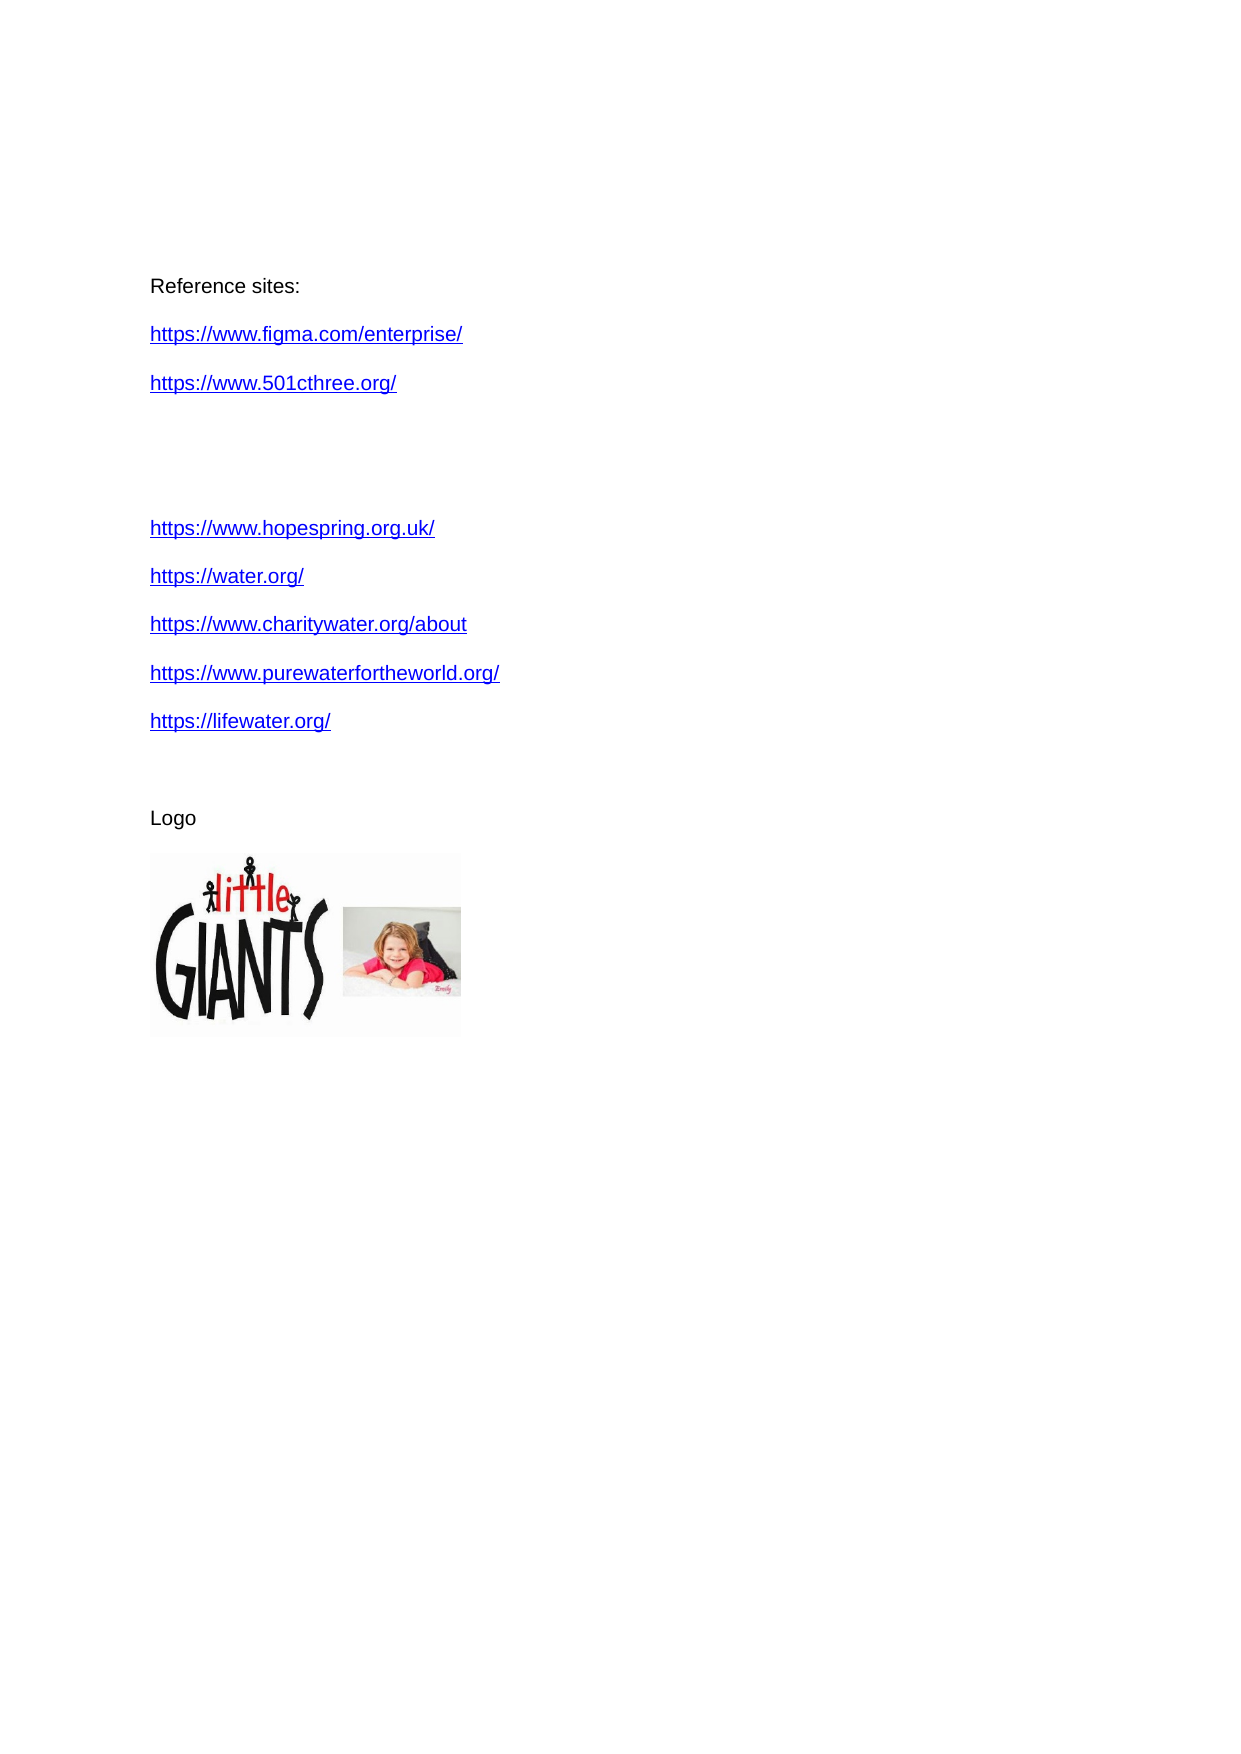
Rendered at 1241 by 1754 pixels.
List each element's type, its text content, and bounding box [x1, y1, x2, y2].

text https://www.501cthree.org/ [150, 371, 1090, 394]
text https://www.purewaterfortheworld.org/ [150, 661, 1090, 684]
text Logo [150, 806, 1090, 829]
text https://lifewater.org/ [150, 709, 1090, 733]
text https://www.figma.com/enterprise/ [150, 322, 1090, 346]
picture [150, 853, 461, 1037]
text https://www.hopespring.org.uk/ [150, 516, 1090, 539]
text https://www.charitywater.org/about [150, 612, 1090, 636]
text https://water.org/ [150, 564, 1090, 588]
text Reference sites: [150, 274, 1090, 298]
